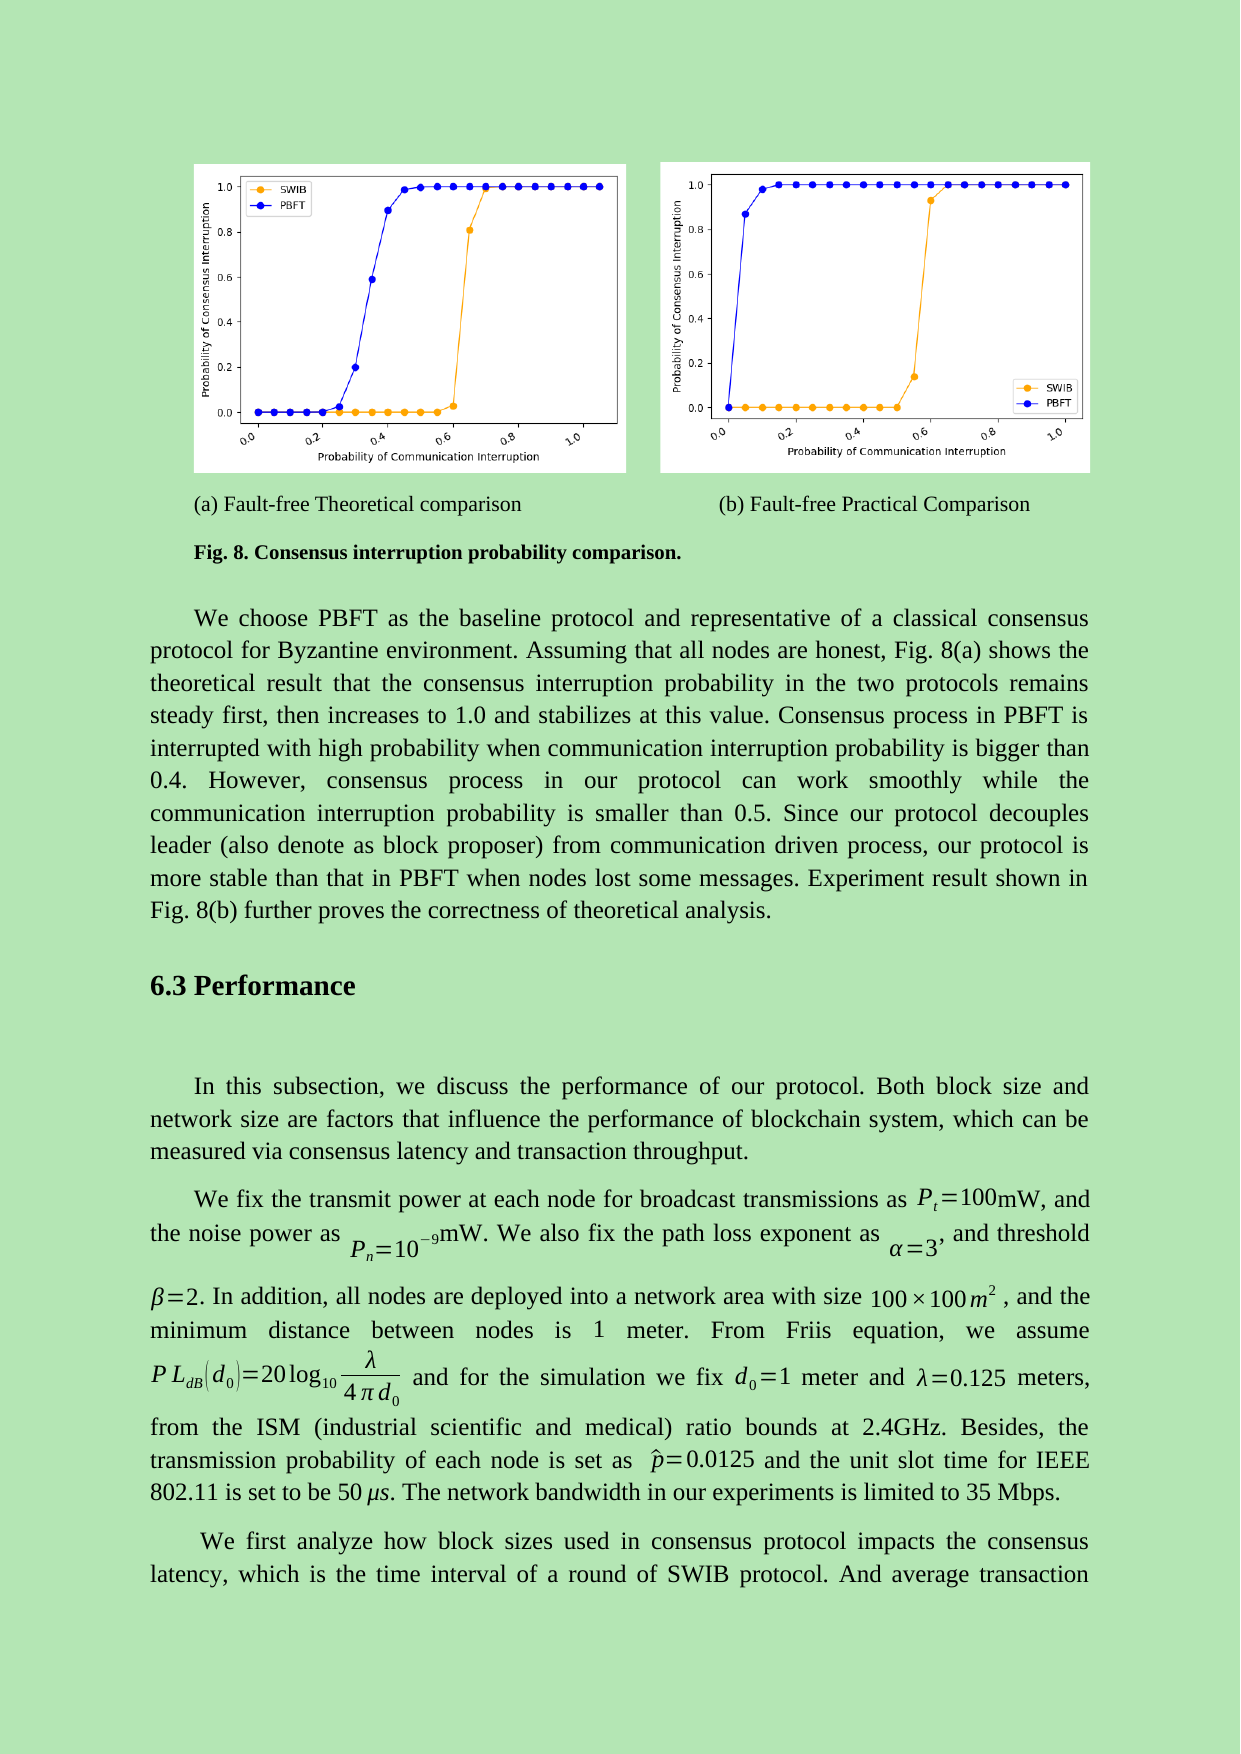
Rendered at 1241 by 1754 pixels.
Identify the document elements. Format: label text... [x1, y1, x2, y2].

text We fix the transmit power at each node for broadcast transmissions as mW, and the noise power as mW. We also fix the path loss exponent as , and threshold . In addition, all nodes are deployed into a network area with size , and the minimum distance between nodes is meter. From Friis equation, we assume and for the simulation we fix meter and meters, from the ISM (industrial scientific and medical) ratio bounds at 2.4GHz. Besides, the transmission probability of each node is set as and the unit slot time for IEEE 802.11 is set to be . The network bandwidth in our experiments is limited to 35 Mbps. [150, 1183, 1090, 1508]
text Fig. 8. Consensus interruption probability comparison. [150, 536, 1090, 568]
picture [660, 162, 1091, 473]
text We choose PBFT as the baseline protocol and representative of a classical consensus protocol for Byzantine environment. Assuming that all nodes are honest, Fig. 8(a) shows the theoretical result that the consensus interruption probability in the two protocols remains steady first, then increases to 1.0 and stabilizes at this value. Consensus process in PBFT is interrupted with high probability when communication interruption probability is bigger than 0.4. However, consensus process in our protocol can work smoothly while the communication interruption probability is smaller than 0.5. Since our protocol decouples leader (also denote as block proposer) from communication driven process, our protocol is more stable than that in PBFT when nodes lost some messages. Experiment result shown in Fig. 8(b) further proves the correctness of theoretical analysis. [150, 601, 1090, 926]
subtitle 6.3 Performance [150, 953, 1090, 1018]
text In this subsection, we discuss the performance of our protocol. Both block size and network size are factors that influence the performance of blockchain system, which can be measured via consensus latency and transaction throughput. [150, 1069, 1090, 1167]
picture [193, 164, 627, 473]
